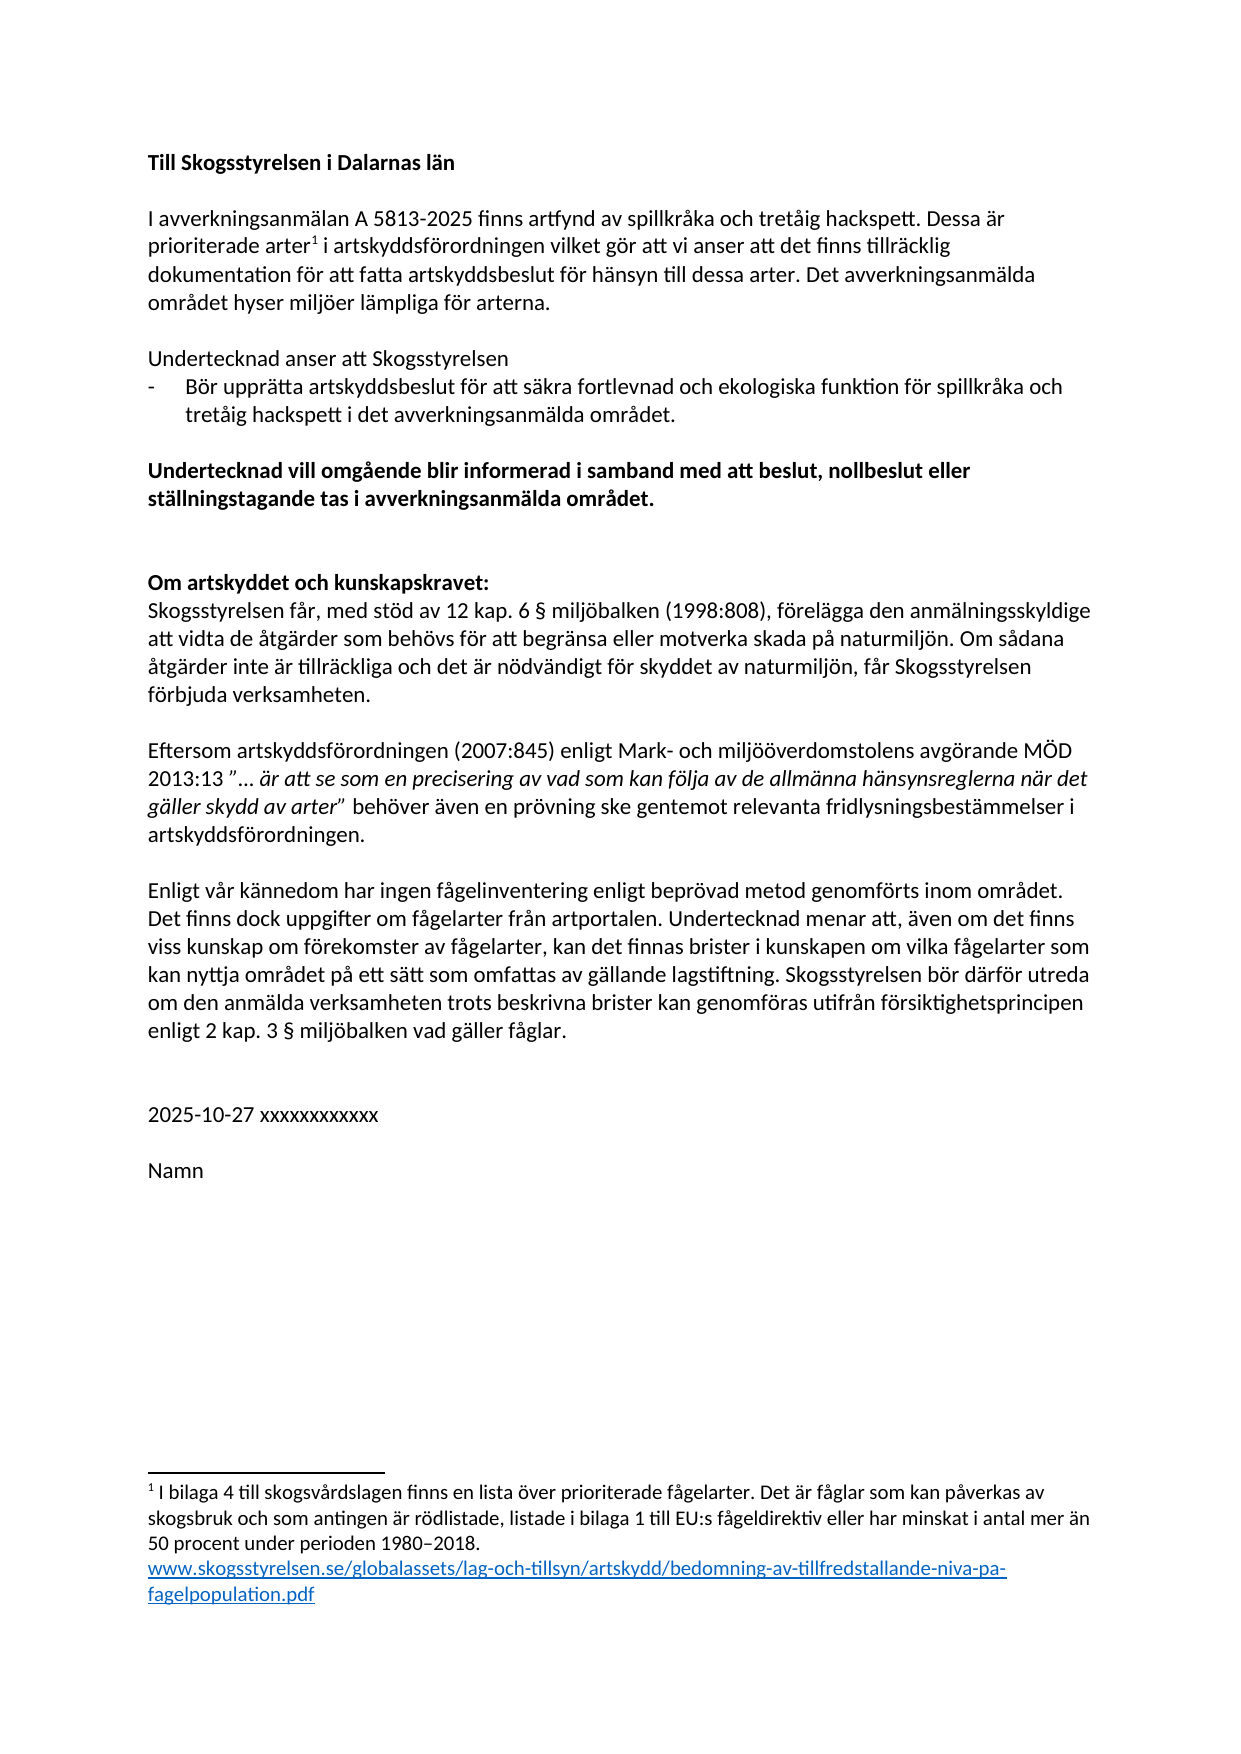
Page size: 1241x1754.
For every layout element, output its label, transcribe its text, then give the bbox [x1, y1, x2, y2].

text Skogsstyrelsen får, med stöd av 12 kap. 6 § miljöbalken (1998:808), förelägga den anmälningsskyldige att vidta de åtgärder som behövs för att begränsa eller motverka skada på naturmiljön. Om sådana åtgärder inte är tillräckliga och det är nödvändigt för skyddet av naturmiljön, får Skogsstyrelsen förbjuda verksamheten. [148, 596, 1093, 708]
text 2025-10-27 xxxxxxxxxxxx [148, 1100, 1093, 1128]
text Eftersom artskyddsförordningen (2007:845) enligt Mark- och miljööverdomstolens avgörande MÖD 2013:13 ”… är att se som en precisering av vad som kan följa av de allmänna hänsynsreglerna när det [148, 736, 1093, 792]
text Namn [148, 1156, 1093, 1184]
text Till Skogsstyrelsen i Dalarnas län [148, 148, 1093, 176]
text I avverkningsanmälan A 5813-2025 finns artfynd av spillkråka och tretåig hackspett. Dessa är prioriterade arter i artskyddsförordningen vilket gör att vi anser att det finns tillräcklig dokumentation för att fatta artskyddsbeslut för hänsyn till dessa arter. Det avverkningsanmälda området hyser miljöer lämpliga för arterna. [148, 204, 1093, 316]
text gäller skydd av arter” behöver även en prövning ske gentemot relevanta fridlysningsbestämmelser i artskyddsförordningen. [148, 792, 1093, 848]
list Bör upprätta artskyddsbeslut för att säkra fortlevnad och ekologiska funktion för spillkråka och tretåig hackspett i det avverkningsanmälda området. [148, 372, 1093, 428]
text Om artskyddet och kunskapskravet: [148, 568, 1093, 596]
text Enligt vår kännedom har ingen fågelinventering enligt beprövad metod genomförts inom området. Det finns dock uppgifter om fågelarter från artportalen. Undertecknad menar att, även om det finns viss kunskap om förekomster av fågelarter, kan det finnas brister i kunskapen om vilka fågelarter som kan nyttja området på ett sätt som omfattas av gällande lagstiftning. Skogsstyrelsen bör därför utreda om den anmälda verksamheten trots beskrivna brister kan genomföras utifrån försiktighetsprincipen enligt 2 kap. 3 § miljöbalken vad gäller fåglar. [148, 876, 1093, 1044]
text Undertecknad anser att Skogsstyrelsen [148, 344, 1093, 372]
text Undertecknad vill omgående blir informerad i samband med att beslut, nollbeslut eller ställningstagande tas i avverkningsanmälda området. [148, 456, 1093, 512]
